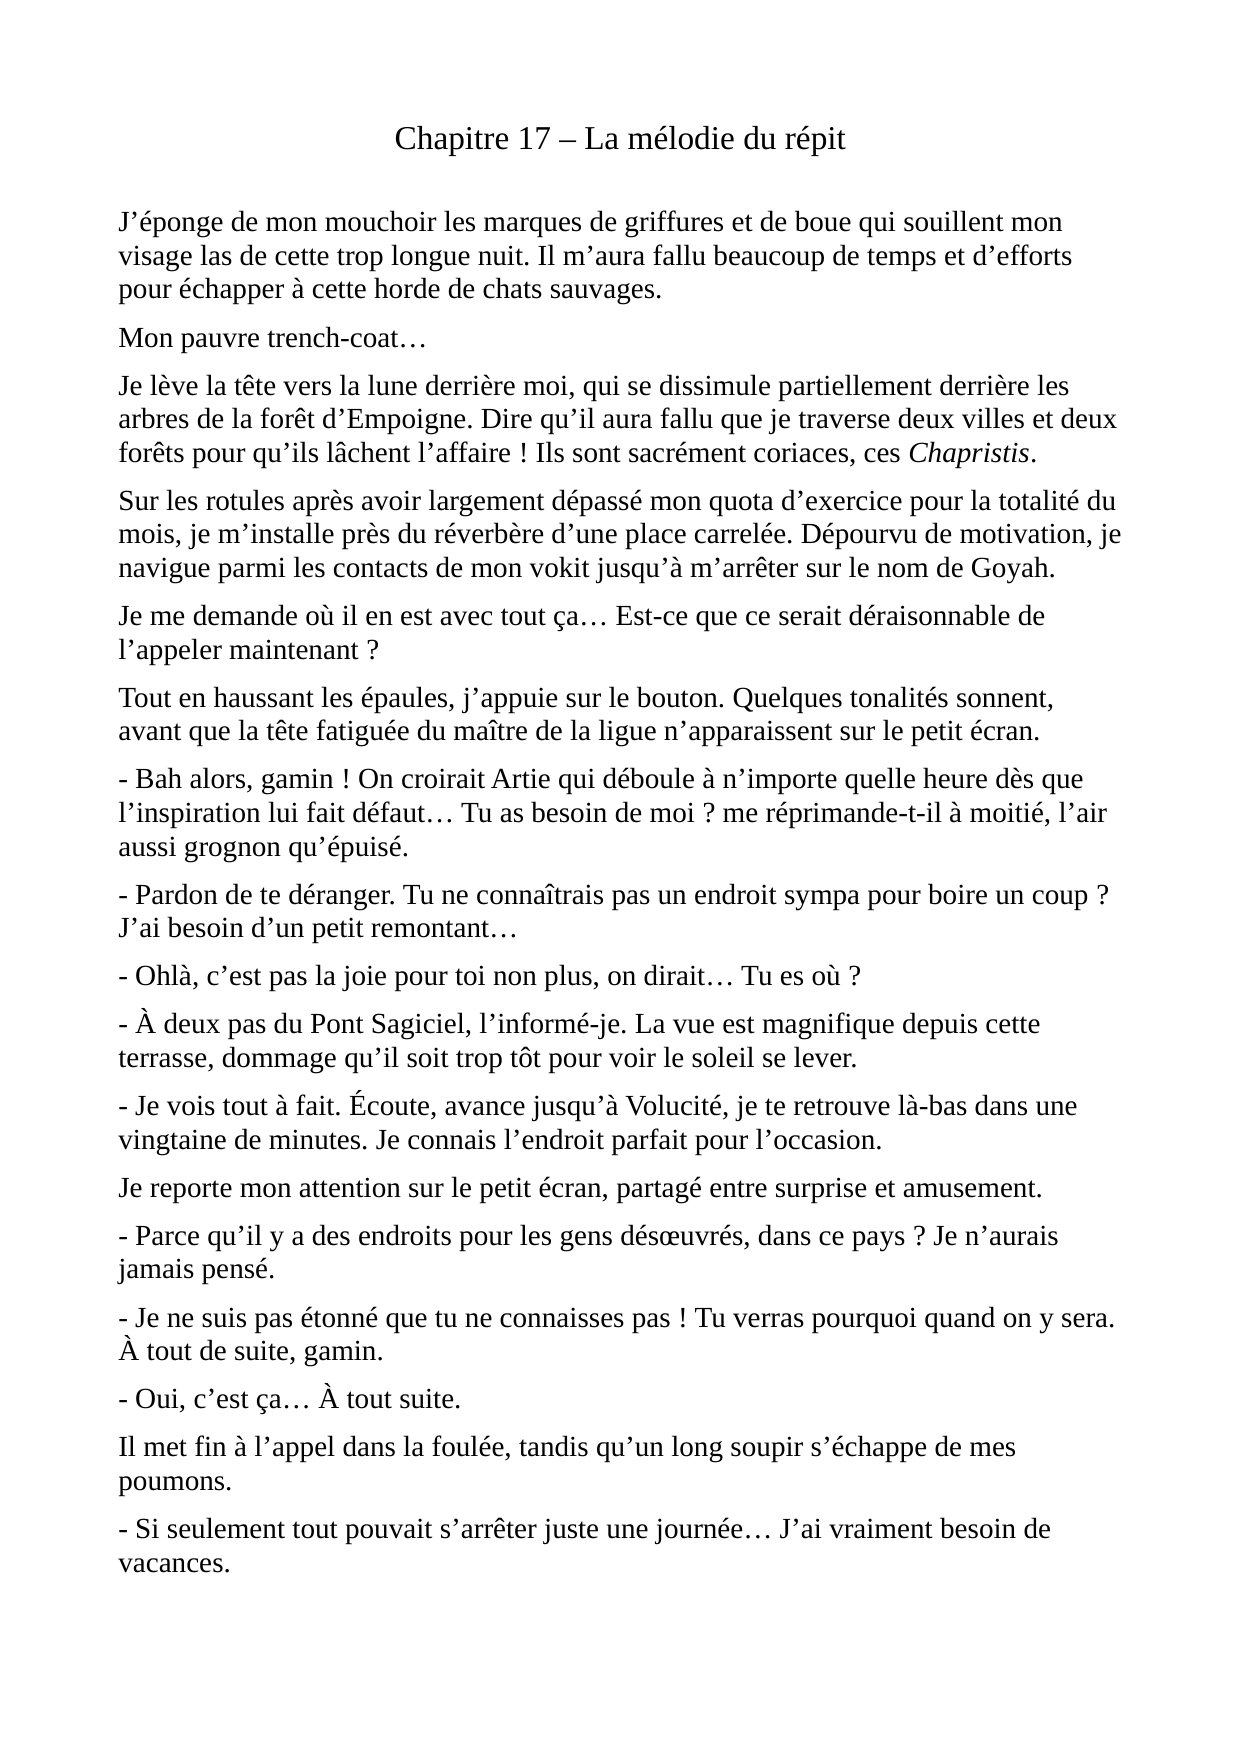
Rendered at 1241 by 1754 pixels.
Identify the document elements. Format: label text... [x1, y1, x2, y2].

text J’éponge de mon mouchoir les marques de griffures et de boue qui souillent mon visage las de cette trop longue nuit. Il m’aura fallu beaucoup de temps et d’efforts pour échapper à cette horde de chats sauvages. [118, 204, 1122, 305]
text - Parce qu’il y a des endroits pour les gens désœuvrés, dans ce pays ? Je n’aurais jamais pensé. [118, 1218, 1122, 1285]
text - Bah alors, gamin ! On croirait Artie qui déboule à n’importe quelle heure dès que l’inspiration lui fait défaut… Tu as besoin de moi ? me réprimande-t-il à moitié, l’air aussi grognon qu’épuisé. [118, 762, 1122, 862]
text Je lève la tête vers la lune derrière moi, qui se dissimule partiellement derrière les arbres de la forêt d’Empoigne. Dire qu’il aura fallu que je traverse deux villes et deux forêts pour qu’ils lâchent l’affaire ! Ils sont sacrément coriaces, ces Chapristis. [118, 368, 1122, 468]
text - Oui, c’est ça… À tout suite. [118, 1381, 1122, 1415]
text - Je vois tout à fait. Écoute, avance jusqu’à Volucité, je te retrouve là-bas dans une vingtaine de minutes. Je connais l’endroit parfait pour l’occasion. [118, 1088, 1122, 1155]
text - À deux pas du Pont Sagiciel, l’informé-je. La vue est magnifique depuis cette terrasse, dommage qu’il soit trop tôt pour voir le soleil se lever. [118, 1007, 1122, 1074]
text Chapitre 17 – La mélodie du répit [118, 118, 1122, 156]
text Tout en haussant les épaules, j’appuie sur le bouton. Quelques tonalités sonnent, avant que la tête fatiguée du maître de la ligue n’apparaissent sur le petit écran. [118, 680, 1122, 747]
text Mon pauvre trench-coat… [118, 320, 1122, 353]
text - Pardon de te déranger. Tu ne connaîtrais pas un endroit sympa pour boire un coup ? J’ai besoin d’un petit remontant… [118, 877, 1122, 944]
text - Je ne suis pas étonné que tu ne connaisses pas ! Tu verras pourquoi quand on y sera. À tout de suite, gamin. [118, 1300, 1122, 1367]
text - Si seulement tout pouvait s’arrêter juste une journée… J’ai vraiment besoin de vacances. [118, 1511, 1122, 1578]
text - Ohlà, c’est pas la joie pour toi non plus, on dirait… Tu es où ? [118, 958, 1122, 992]
text Je me demande où il en est avec tout ça… Est-ce que ce serait déraisonnable de l’appeler maintenant ? [118, 598, 1122, 665]
text Sur les rotules après avoir largement dépassé mon quota d’exercice pour la totalité du mois, je m’installe près du réverbère d’une place carrelée. Dépourvu de motivation, je navigue parmi les contacts de mon vokit jusqu’à m’arrêter sur le nom de Goyah. [118, 483, 1122, 584]
text Je reporte mon attention sur le petit écran, partagé entre surprise et amusement. [118, 1170, 1122, 1203]
text Il met fin à l’appel dans la foulée, tandis qu’un long soupir s’échappe de mes poumons. [118, 1429, 1122, 1497]
